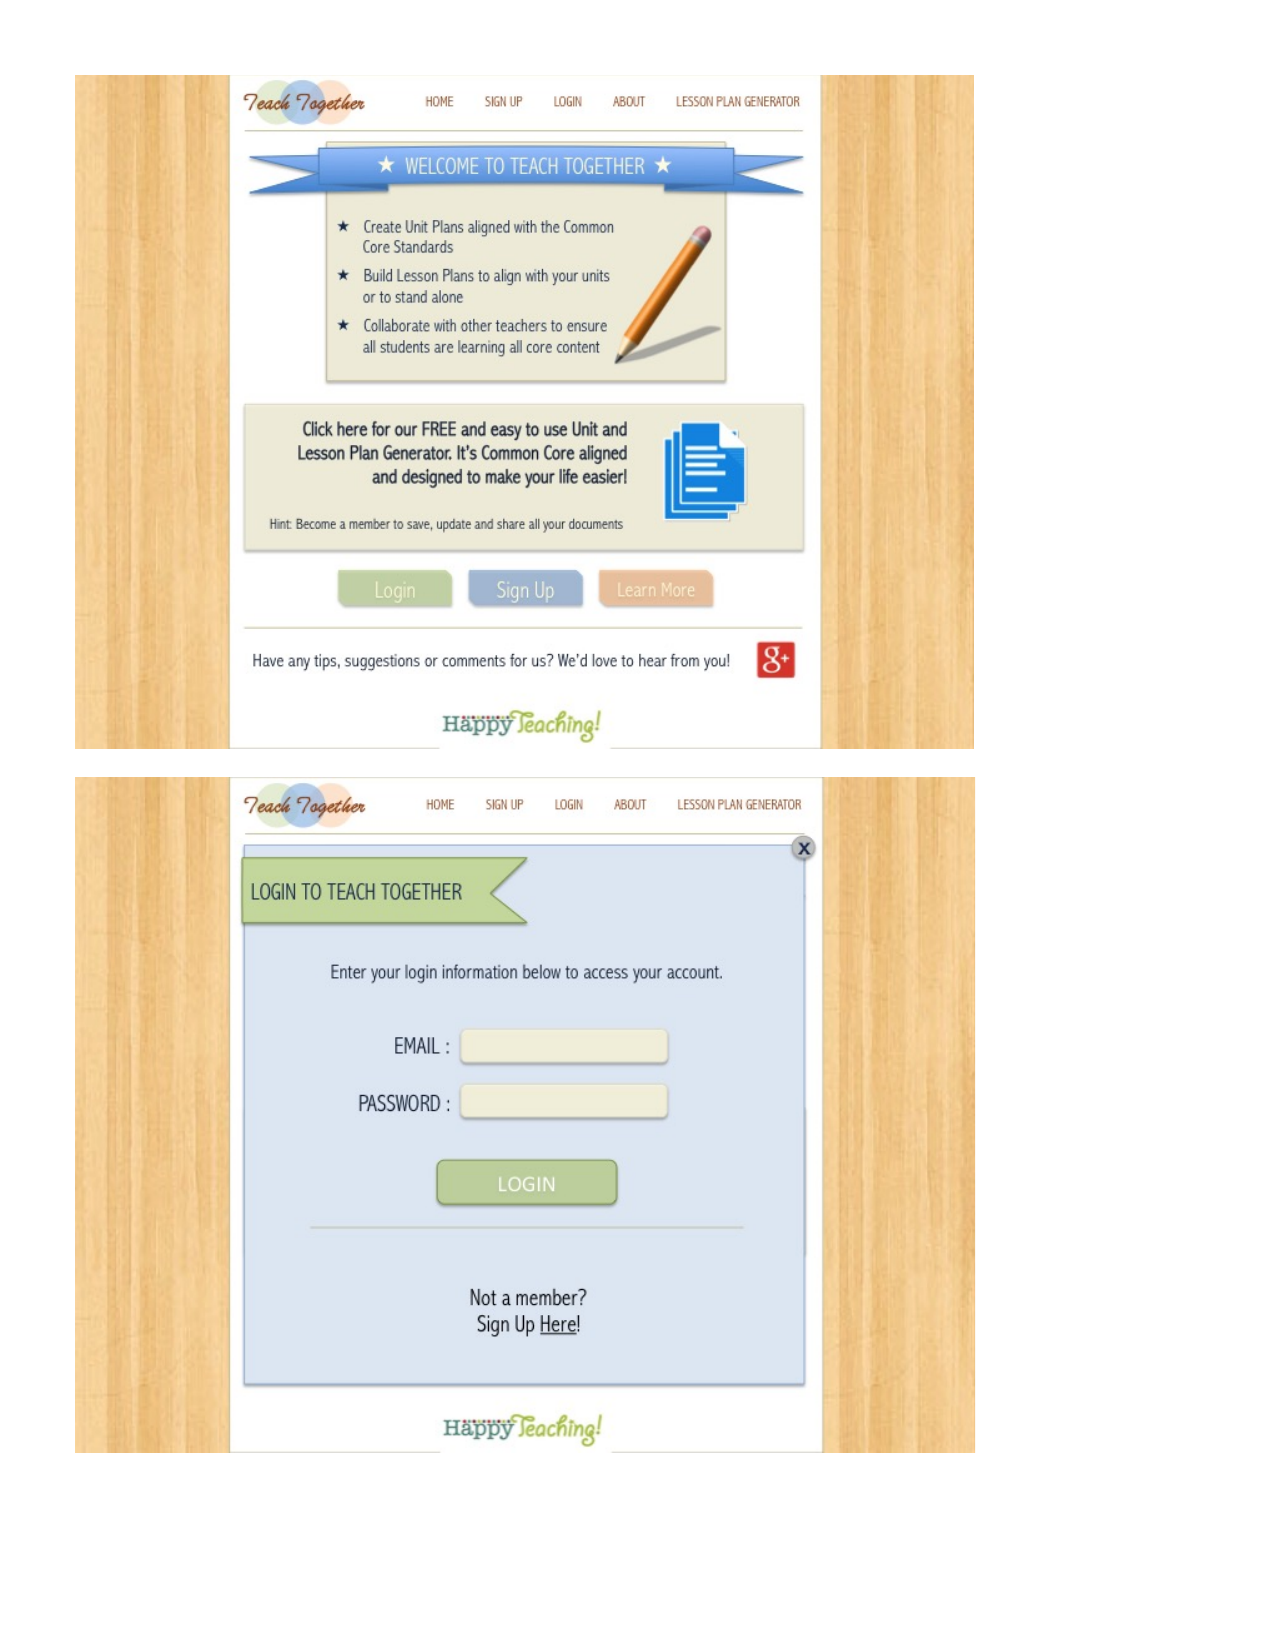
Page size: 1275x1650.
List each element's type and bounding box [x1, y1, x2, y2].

picture [75, 75, 974, 749]
picture [75, 777, 976, 1453]
